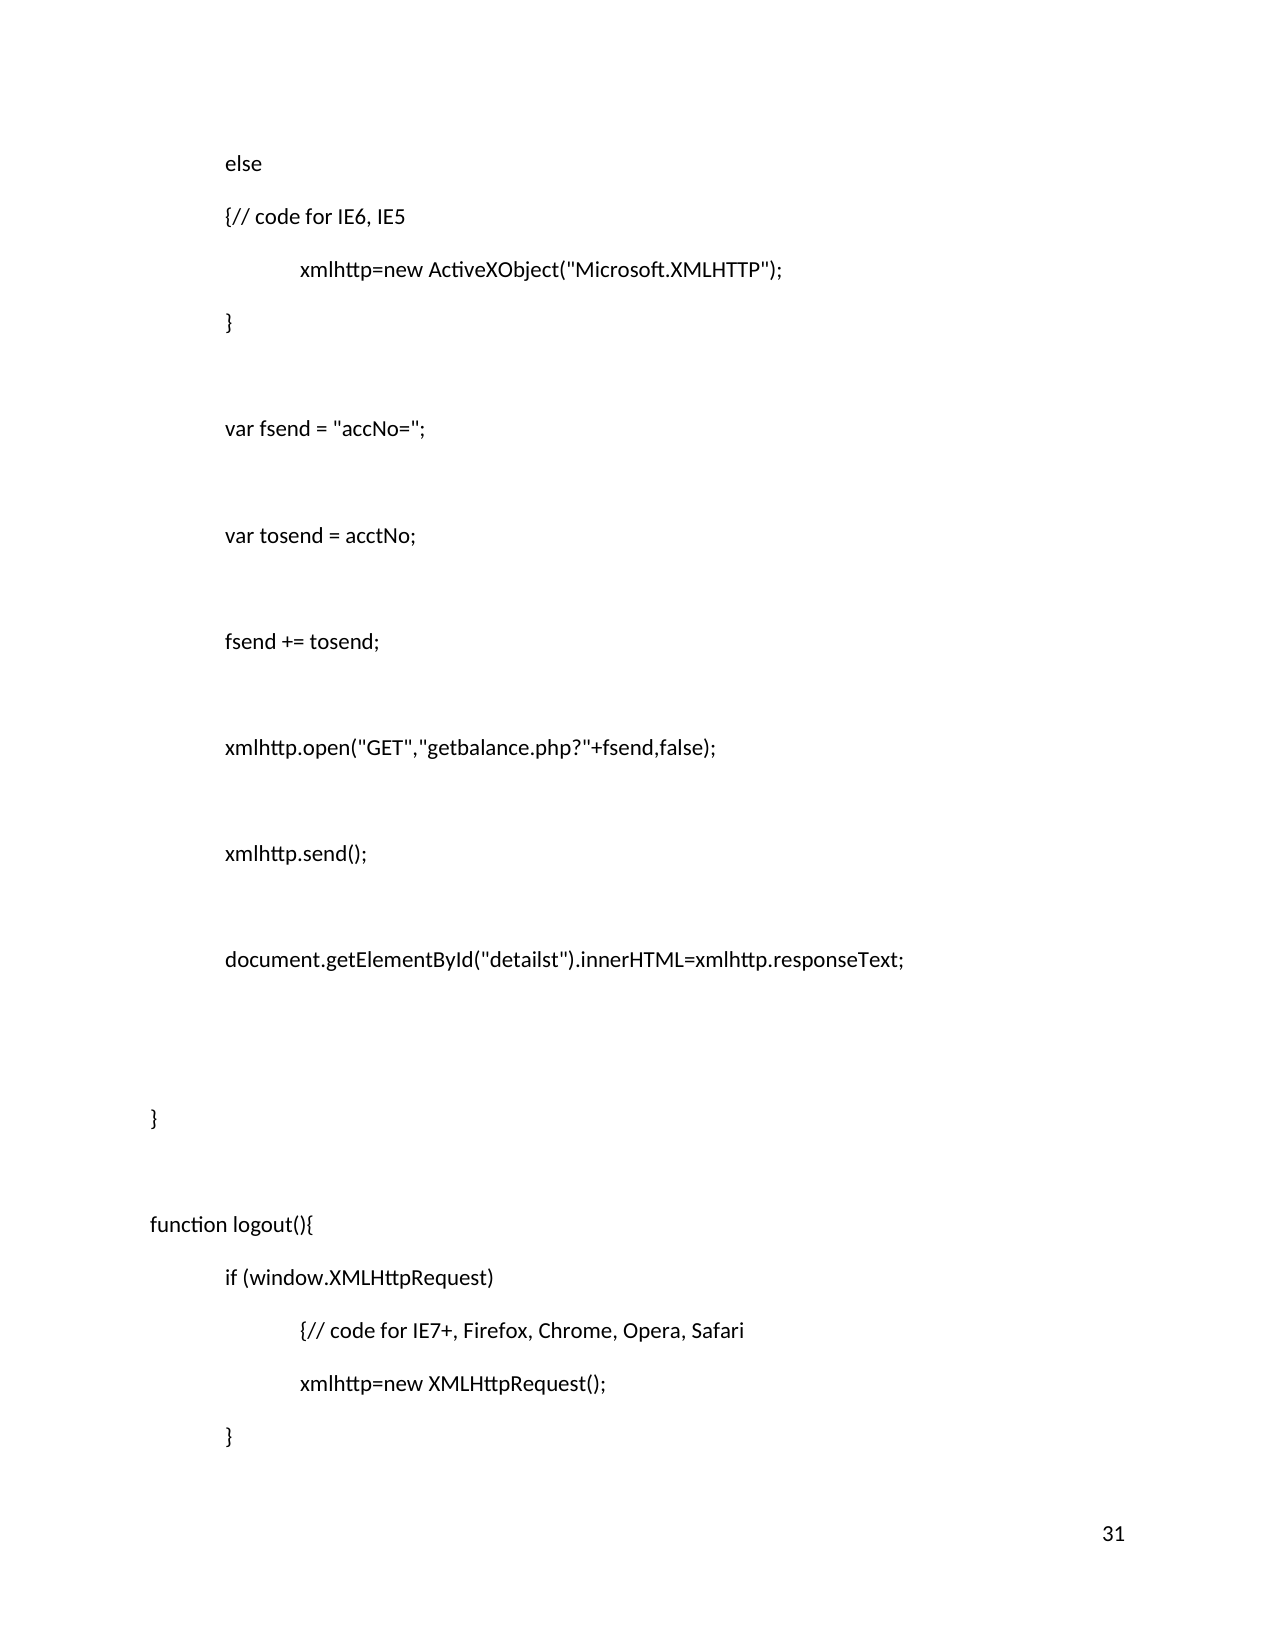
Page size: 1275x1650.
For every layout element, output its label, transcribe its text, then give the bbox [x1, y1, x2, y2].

text } [150, 1104, 1125, 1132]
text var fsend = "accNo="; [225, 414, 1125, 443]
text } [225, 1422, 1125, 1450]
text {// code for IE6, IE5 [225, 202, 1125, 231]
text document.getElementById("detailst").innerHTML=xmlhttp.responseText; [225, 945, 1125, 973]
text {// code for IE7+, Firefox, Chrome, Opera, Safari [300, 1316, 1125, 1344]
text if (window.XMLHttpRequest) [225, 1263, 1125, 1291]
text function logout(){ [150, 1210, 1125, 1238]
text xmlhttp.send(); [225, 839, 1125, 867]
text } [225, 308, 1125, 337]
text xmlhttp.open("GET","getbalance.php?"+fsend,false); [225, 733, 1125, 761]
text var tosend = acctNo; [225, 521, 1125, 549]
text else [225, 149, 1125, 177]
text xmlhttp=new XMLHttpRequest(); [300, 1369, 1125, 1397]
text 31 [150, 1519, 1125, 1547]
text xmlhttp=new ActiveXObject("Microsoft.XMLHTTP"); [300, 256, 1125, 283]
text fsend += tosend; [225, 627, 1125, 655]
